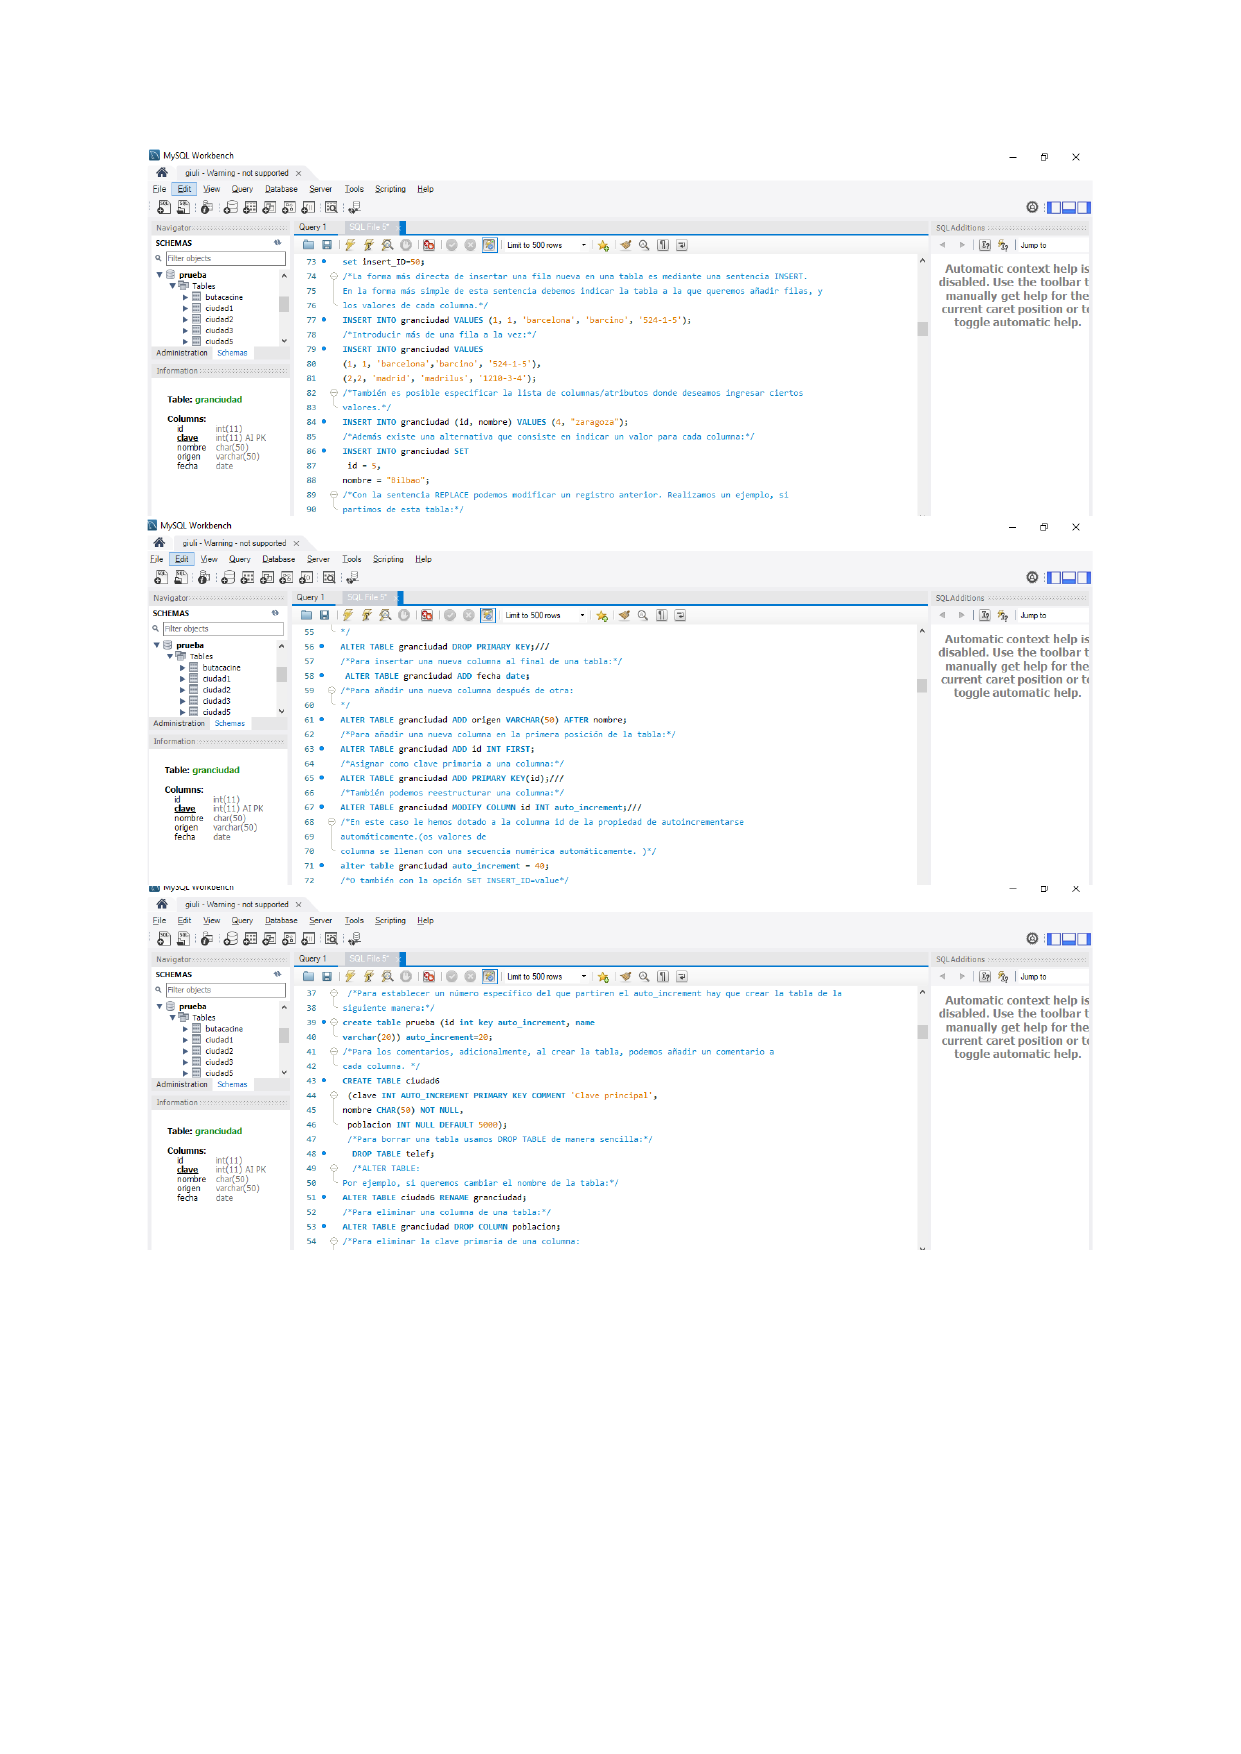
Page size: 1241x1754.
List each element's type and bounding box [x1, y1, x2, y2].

picture [147, 147, 1093, 516]
picture [147, 517, 1093, 885]
picture [147, 886, 1093, 1250]
